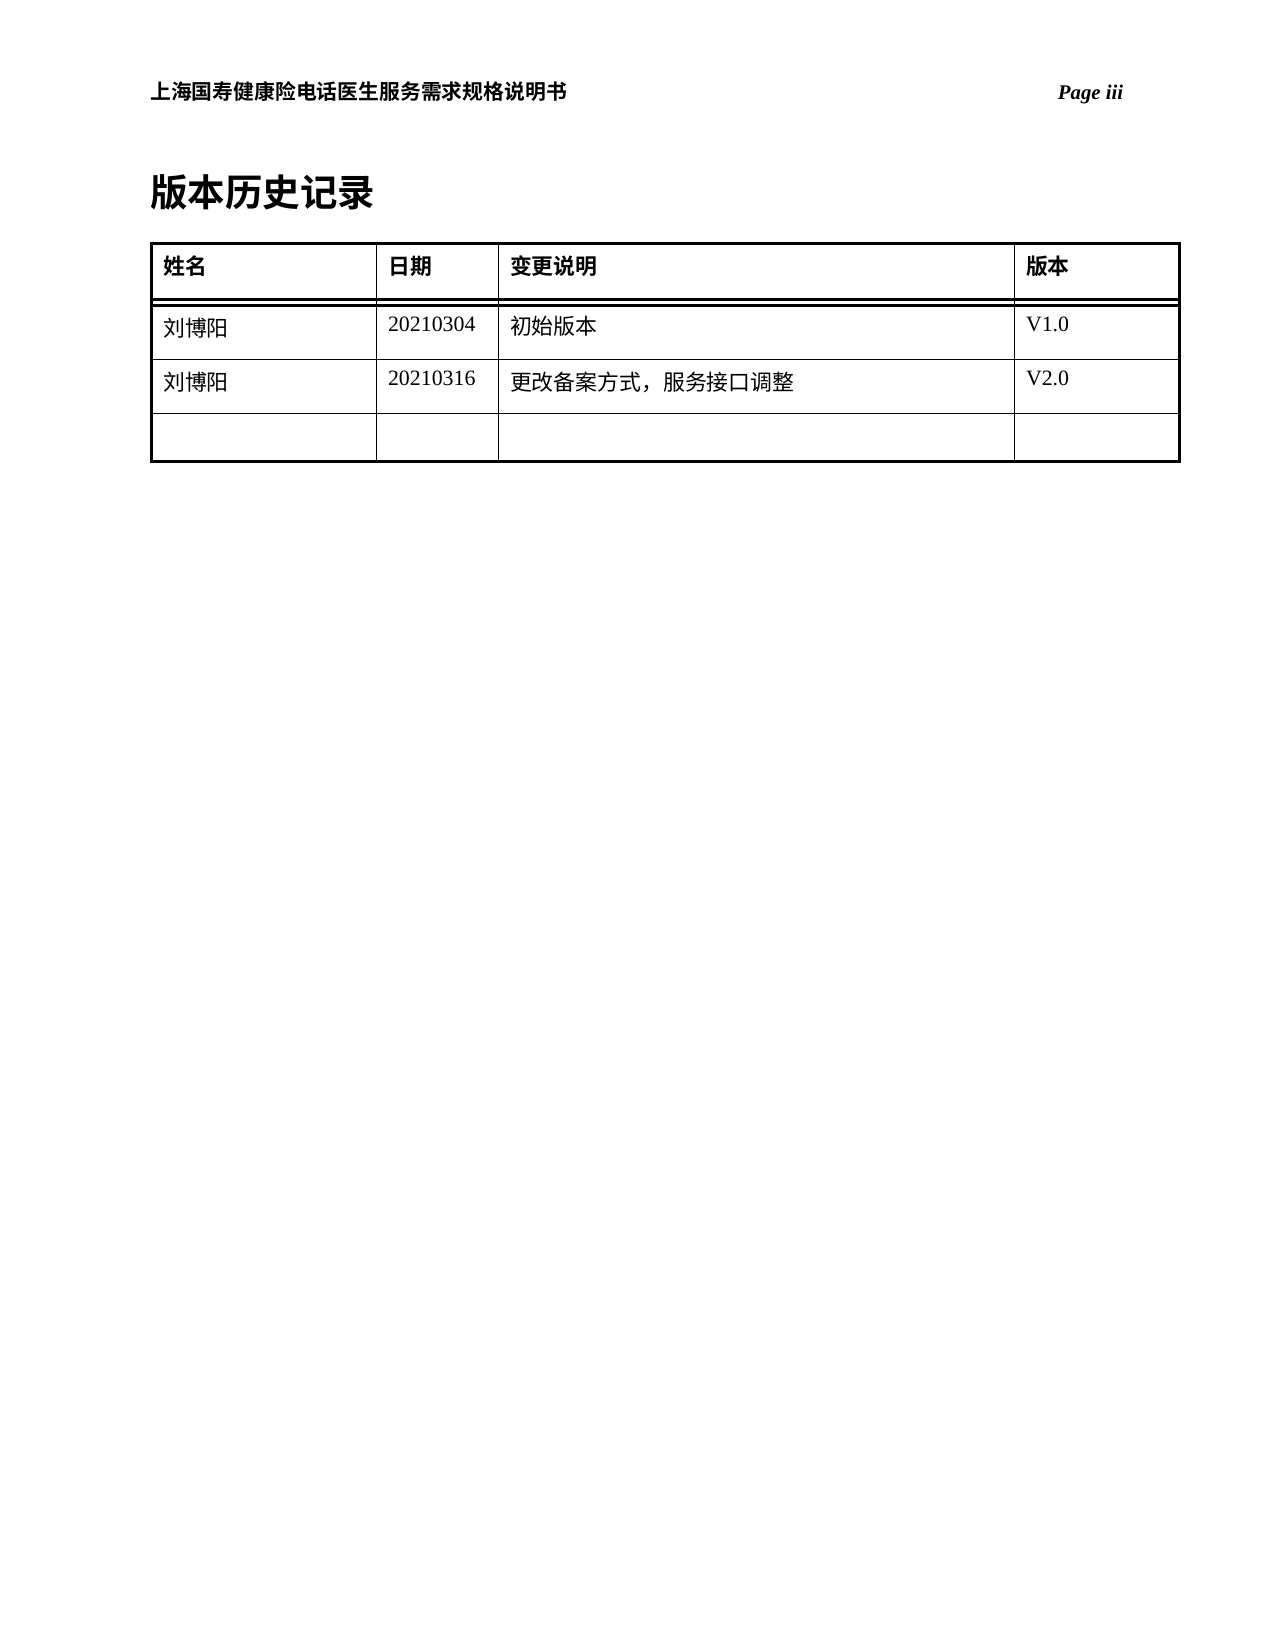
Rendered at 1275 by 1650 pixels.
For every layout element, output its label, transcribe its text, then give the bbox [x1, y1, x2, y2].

table_cell 20210316 [377, 360, 498, 413]
table_cell 刘博阳 [153, 360, 376, 413]
table_cell 刘博阳 [153, 307, 376, 359]
table_cell 初始版本 [499, 307, 1014, 359]
table_cell V1.0 [1015, 307, 1178, 359]
table_header 变更说明 [499, 245, 1014, 297]
table_cell [153, 414, 376, 460]
table_cell [377, 414, 498, 460]
table_header 版本 [1015, 245, 1178, 297]
table_cell 20210304 [377, 307, 498, 359]
table_cell V2.0 [1015, 360, 1178, 413]
text 版本历史记录 [150, 162, 1125, 217]
table_header 姓名 [153, 245, 376, 297]
table_header 日期 [377, 245, 498, 297]
table_cell 更改备案方式，服务接口调整 [499, 360, 1014, 413]
table_cell [1015, 414, 1178, 460]
table_cell [499, 414, 1014, 460]
